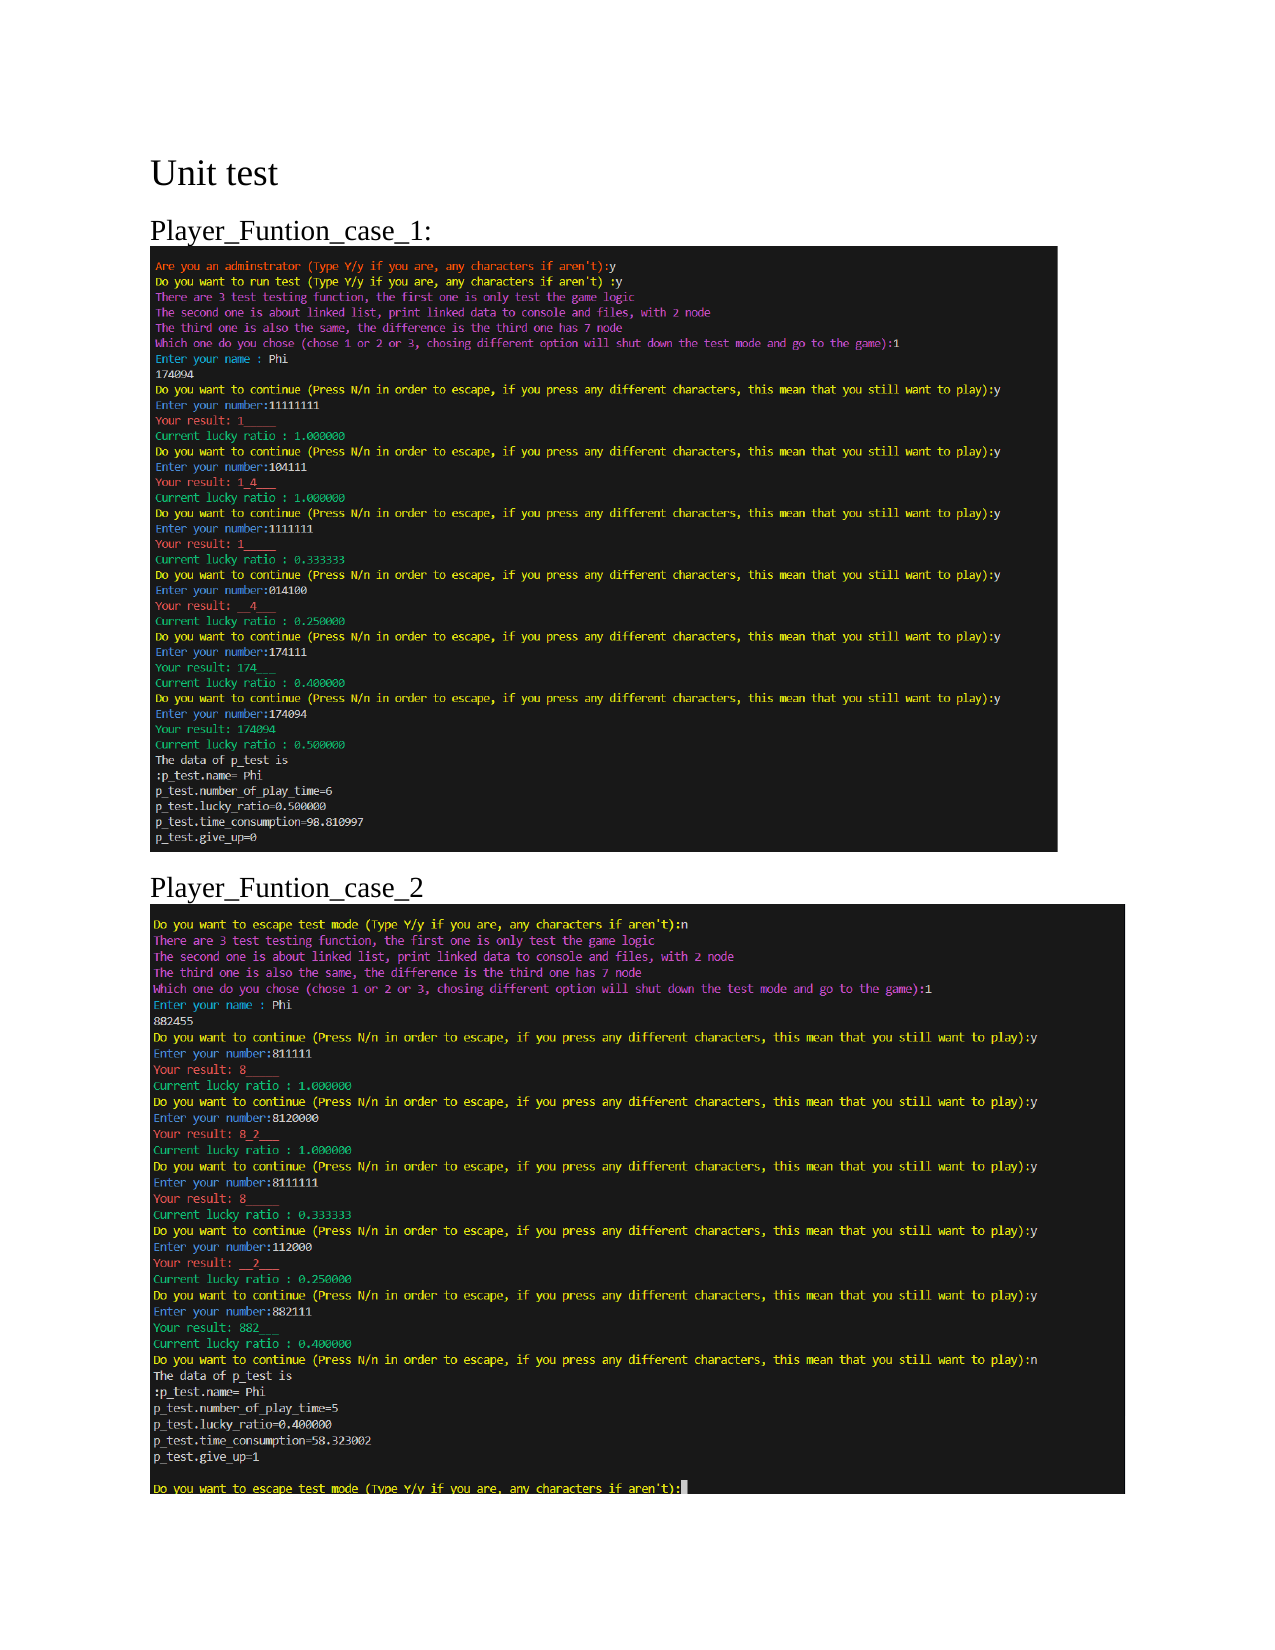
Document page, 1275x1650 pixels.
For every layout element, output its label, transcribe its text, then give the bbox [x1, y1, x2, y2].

text Player_Funtion_case_2 [150, 871, 1125, 904]
picture [150, 904, 1125, 1494]
picture [150, 246, 1058, 852]
text Player_Funtion_case_1: [150, 213, 1125, 247]
text Unit test [150, 150, 1125, 193]
